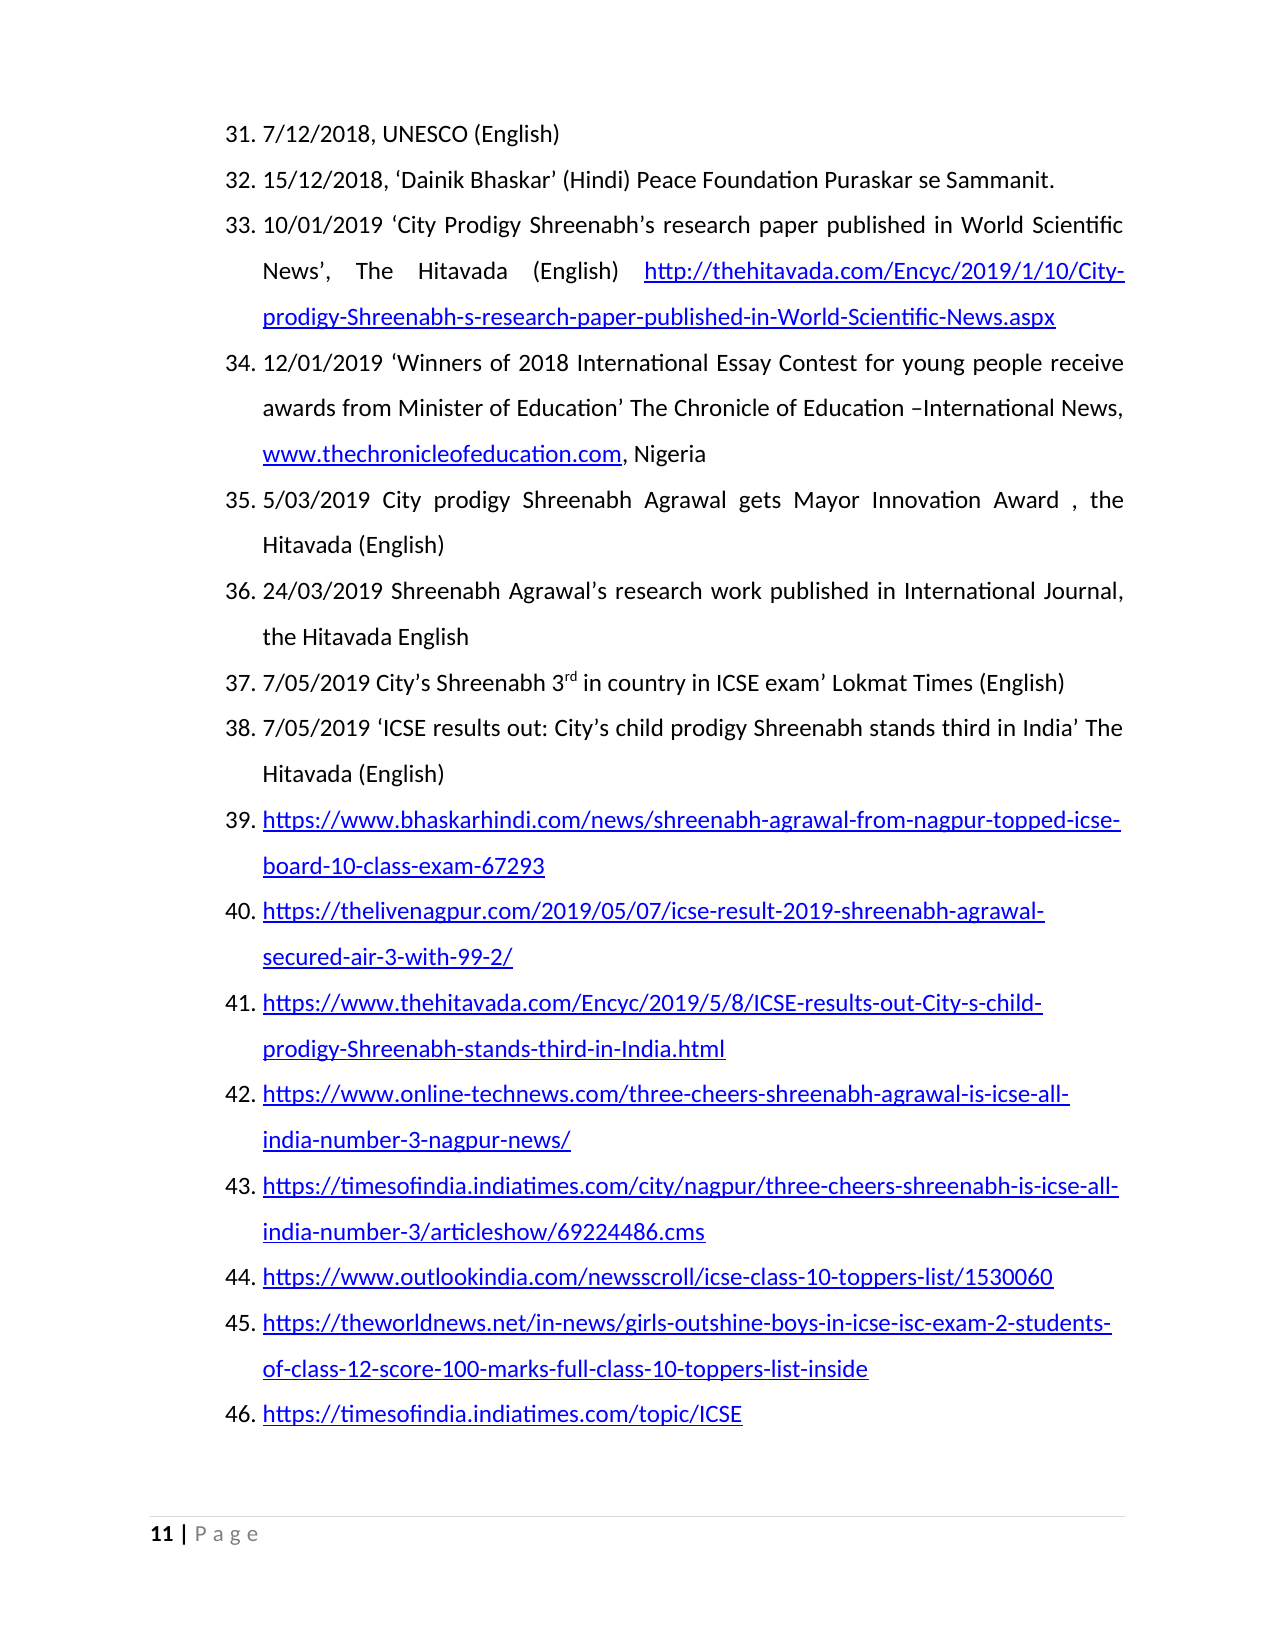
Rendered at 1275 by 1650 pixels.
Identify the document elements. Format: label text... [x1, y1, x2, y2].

list https://timesofindia.indiatimes.com/city/nagpur/three-cheers-shreenabh-is-icse-all-india-number-3/articleshow/69224486.cms [225, 1170, 1125, 1246]
list https://timesofindia.indiatimes.com/topic/ICSE [225, 1398, 1125, 1429]
list 7/05/2019 ‘ICSE results out: City’s child prodigy Shreenabh stands third in India’ The Hitavada (English) [225, 713, 1125, 789]
list 10/01/2019 ‘City Prodigy Shreenabh’s research paper published in World Scientific News’, The Hitavada (English) http://thehitavada.com/Encyc/2019/1/10/City-prodigy-Shreenabh-s-research-paper-published-in-World-Scientific-News.aspx [225, 209, 1125, 332]
list 5/03/2019 City prodigy Shreenabh Agrawal gets Mayor Innovation Award , the Hitavada (English) [225, 484, 1125, 560]
list https://www.bhaskarhindi.com/news/shreenabh-agrawal-from-nagpur-topped-icse-board-10-class-exam-67293 [225, 804, 1125, 880]
list https://www.thehitavada.com/Encyc/2019/5/8/ICSE-results-out-City-s-child-prodigy-Shreenabh-stands-third-in-India.html [225, 987, 1125, 1063]
list 7/12/2018, UNESCO (English) [225, 118, 1125, 149]
list https://thelivenagpur.com/2019/05/07/icse-result-2019-shreenabh-agrawal-secured-air-3-with-99-2/ [225, 896, 1125, 972]
list 15/12/2018, ‘Dainik Bhaskar’ (Hindi) Peace Foundation Puraskar se Sammanit. [225, 164, 1125, 194]
list https://www.online-technews.com/three-cheers-shreenabh-agrawal-is-icse-all-india-number-3-nagpur-news/ [225, 1078, 1125, 1155]
list https://theworldnews.net/in-news/girls-outshine-boys-in-icse-isc-exam-2-students-of-class-12-score-100-marks-full-class-10-toppers-list-inside [225, 1307, 1125, 1383]
list 24/03/2019 Shreenabh Agrawal’s research work published in International Journal, the Hitavada English [225, 575, 1125, 652]
list 12/01/2019 ‘Winners of 2018 International Essay Contest for young people receive awards from Minister of Education’ The Chronicle of Education –International News, www.thechronicleofeducation.com, Nigeria [225, 347, 1125, 469]
list https://www.outlookindia.com/newsscroll/icse-class-10-toppers-list/1530060 [225, 1261, 1125, 1292]
list 7/05/2019 City’s Shreenabh 3rd in country in ICSE exam’ Lokmat Times (English) [225, 667, 1125, 697]
